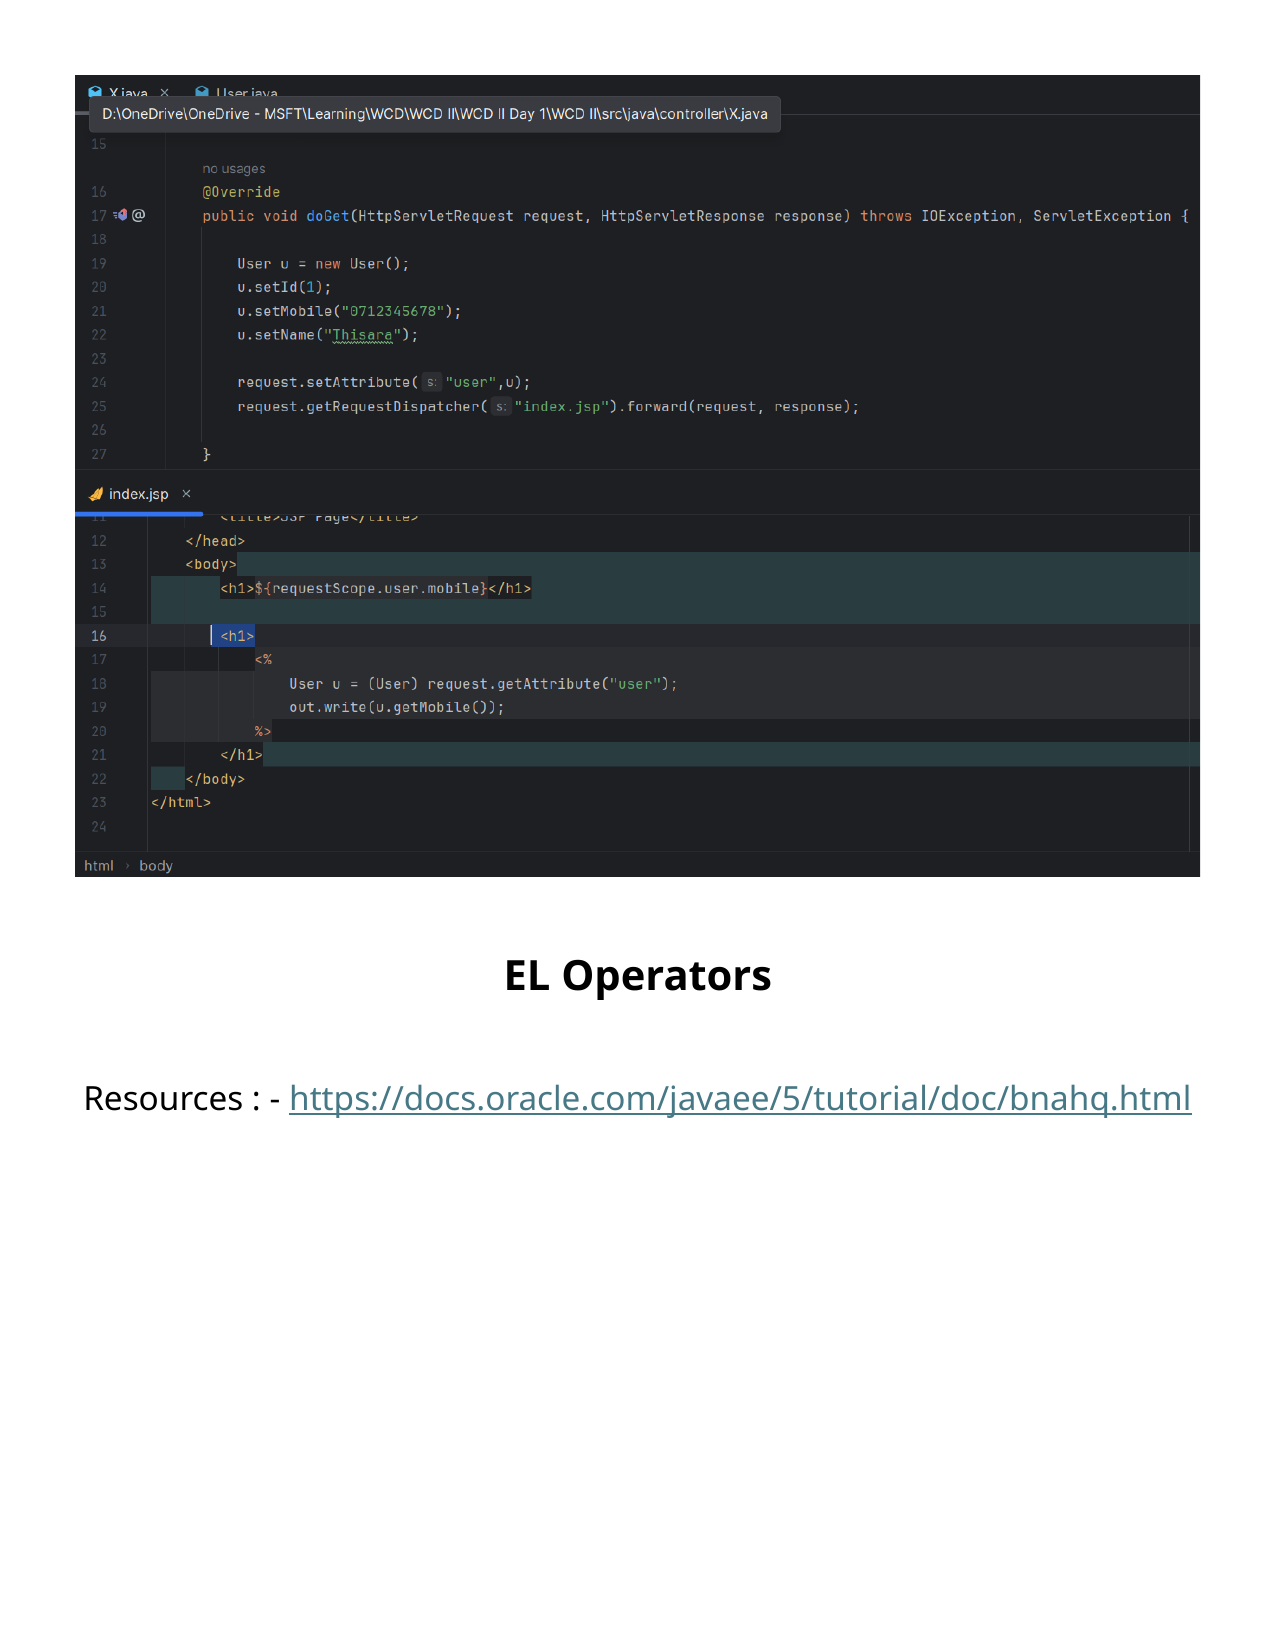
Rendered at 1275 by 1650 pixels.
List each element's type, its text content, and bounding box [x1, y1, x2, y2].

text Resources : - https://docs.oracle.com/javaee/5/tutorial/doc/bnahq.html [75, 1074, 1200, 1120]
picture [75, 75, 1200, 877]
text EL Operators [75, 946, 1200, 1003]
